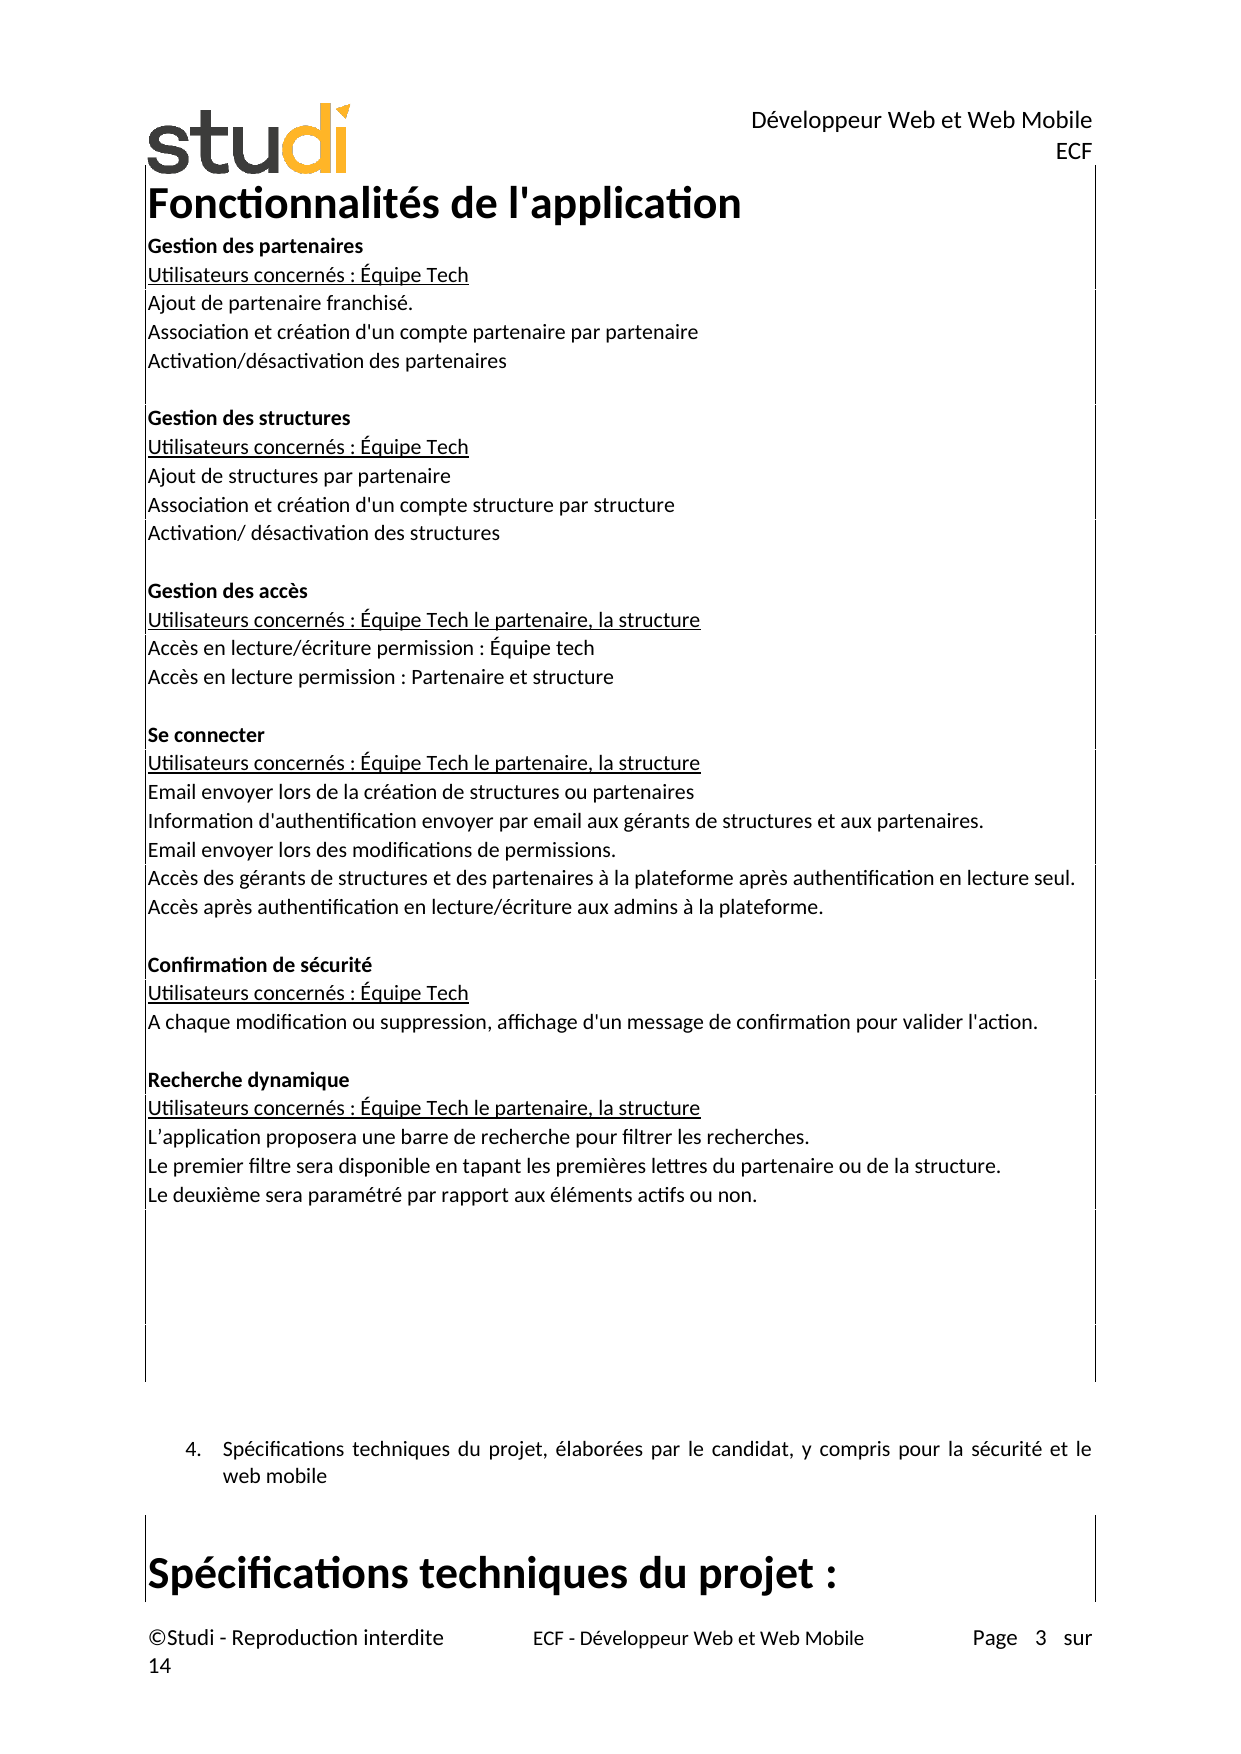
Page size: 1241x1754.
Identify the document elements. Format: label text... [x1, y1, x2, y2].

text Gestion des structures [146, 404, 1095, 433]
text Se connecter [146, 721, 1095, 749]
text Accès des gérants de structures et des partenaires à la plateforme après authentification en lecture seul. [146, 864, 1095, 893]
text Association et création d'un compte structure par structure [146, 491, 1095, 519]
text Email envoyer lors des modifications de permissions. [146, 836, 1095, 864]
text Accès en lecture/écriture permission : Équipe tech [146, 634, 1095, 663]
text Gestion des accès [146, 577, 1095, 606]
text Activation/ désactivation des structures [146, 519, 1095, 548]
text L’application proposera une barre de recherche pour filtrer les recherches. [146, 1123, 1095, 1152]
text Utilisateurs concernés : Équipe Tech le partenaire, la structure [146, 606, 1095, 634]
text Email envoyer lors de la création de structures ou partenaires [146, 778, 1095, 807]
text Confirmation de sécurité [146, 951, 1095, 979]
text Spécifications techniques du projet : [146, 1544, 1095, 1602]
text Recherche dynamique [146, 1066, 1095, 1094]
text Utilisateurs concernés : Équipe Tech [146, 433, 1095, 462]
list Spécifications techniques du projet, élaborées par le candidat, y compris pour la sécurité et le web mobile [185, 1435, 1093, 1489]
text Accès après authentification en lecture/écriture aux admins à la plateforme. [146, 893, 1095, 922]
text Ajout de structures par partenaire [146, 462, 1095, 491]
text Utilisateurs concernés : Équipe Tech [146, 261, 1095, 289]
text Utilisateurs concernés : Équipe Tech [146, 979, 1095, 1008]
text Information d'authentification envoyer par email aux gérants de structures et aux partenaires. [146, 807, 1095, 836]
text Utilisateurs concernés : Équipe Tech le partenaire, la structure [146, 749, 1095, 778]
text Utilisateurs concernés : Équipe Tech le partenaire, la structure [146, 1094, 1095, 1123]
text Ajout de partenaire franchisé. [146, 289, 1095, 318]
text Association et création d'un compte partenaire par partenaire [146, 318, 1095, 347]
picture [147, 103, 351, 165]
text Le deuxième sera paramétré par rapport aux éléments actifs ou non. [146, 1181, 1095, 1209]
text A chaque modification ou suppression, affichage d'un message de confirmation pour valider l'action. [146, 1008, 1095, 1037]
text Le premier filtre sera disponible en tapant les premières lettres du partenaire ou de la structure. [146, 1152, 1095, 1181]
text Fonctionnalités de l'application [146, 165, 1095, 232]
text Gestion des partenaires [146, 232, 1095, 261]
text Accès en lecture permission : Partenaire et structure [146, 663, 1095, 692]
text Activation/désactivation des partenaires [146, 347, 1095, 376]
